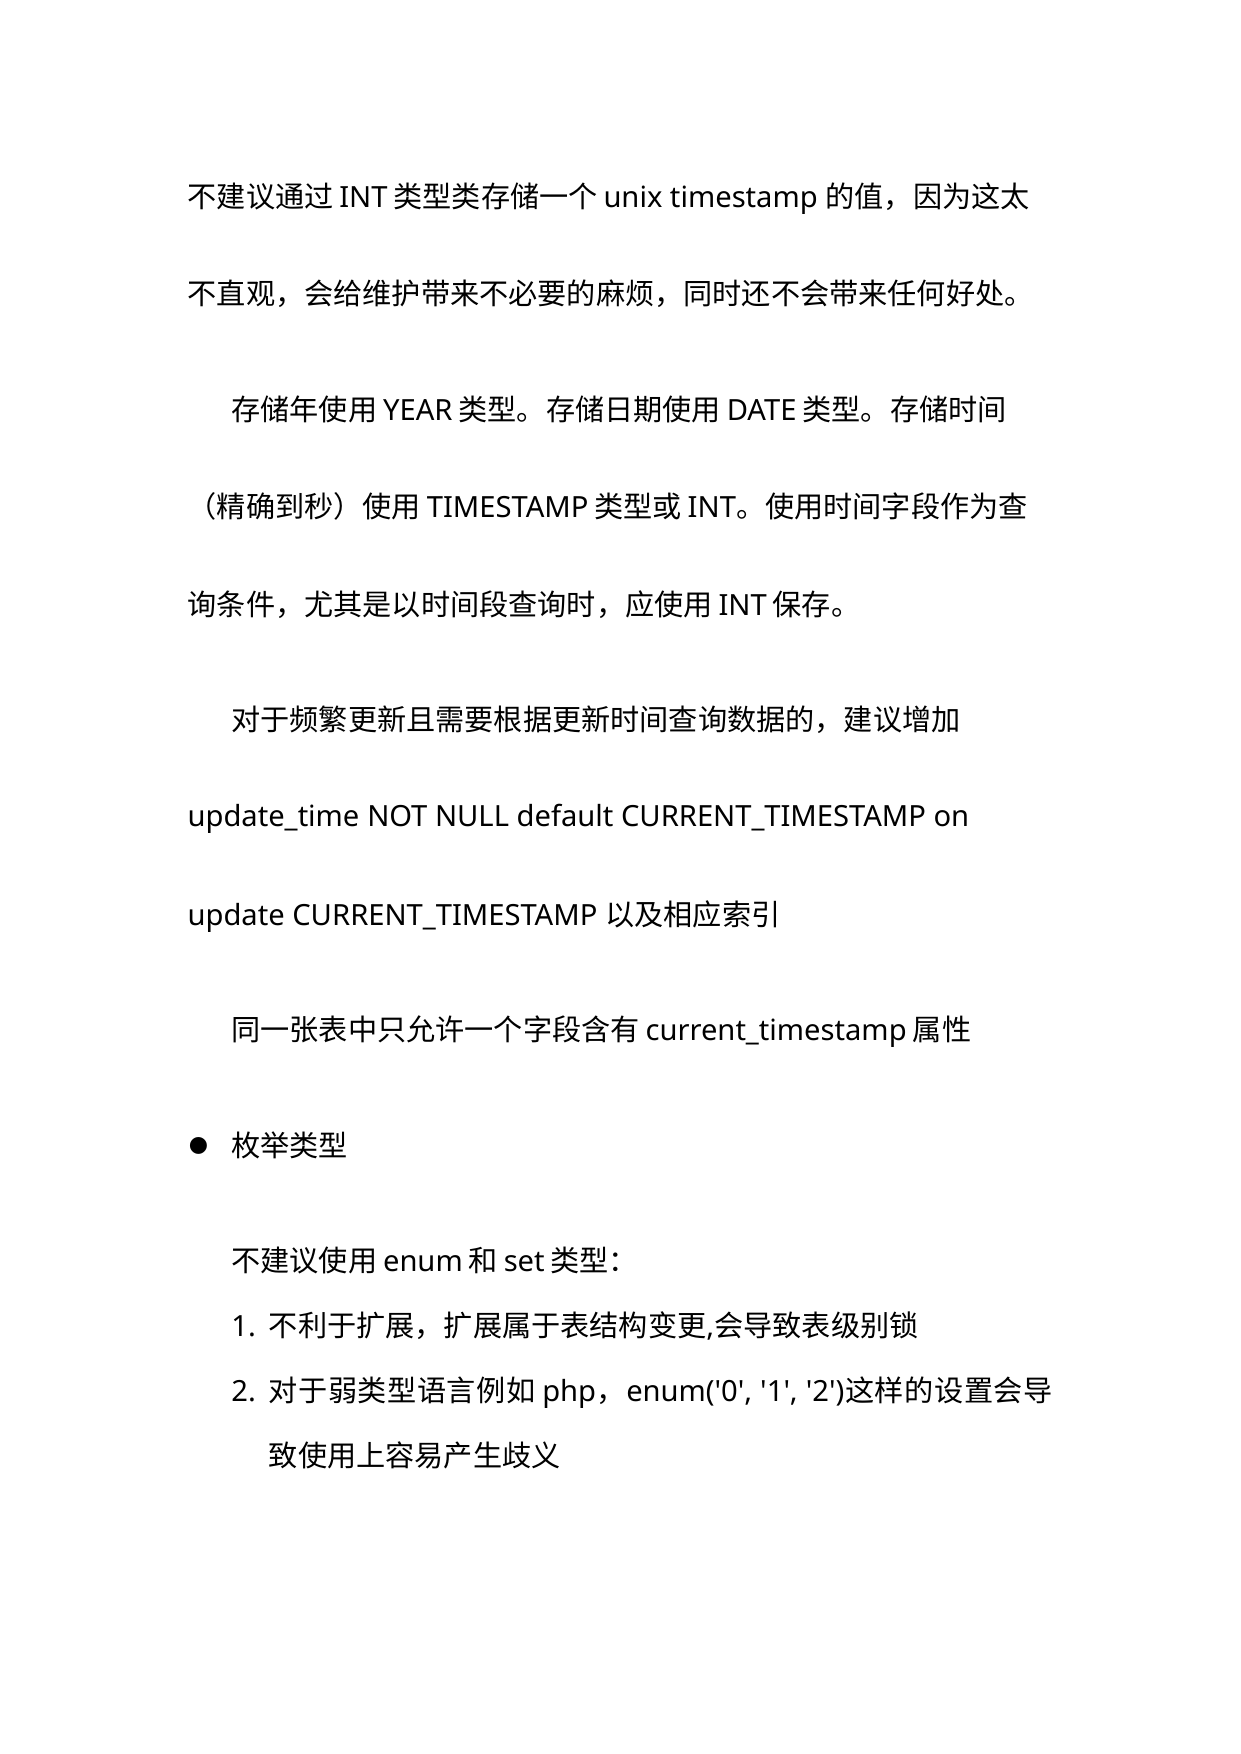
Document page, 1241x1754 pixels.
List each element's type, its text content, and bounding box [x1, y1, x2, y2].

list 枚举类型 [187, 1111, 1053, 1176]
text 存储年使用YEAR类型。存储日期使用DATE类型。存储时间（精确到秒）使用TIMESTAMP类型或INT。使用时间字段作为查询条件，尤其是以时间段查询时，应使用INT保存。 [187, 375, 1053, 635]
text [187, 162, 1053, 324]
